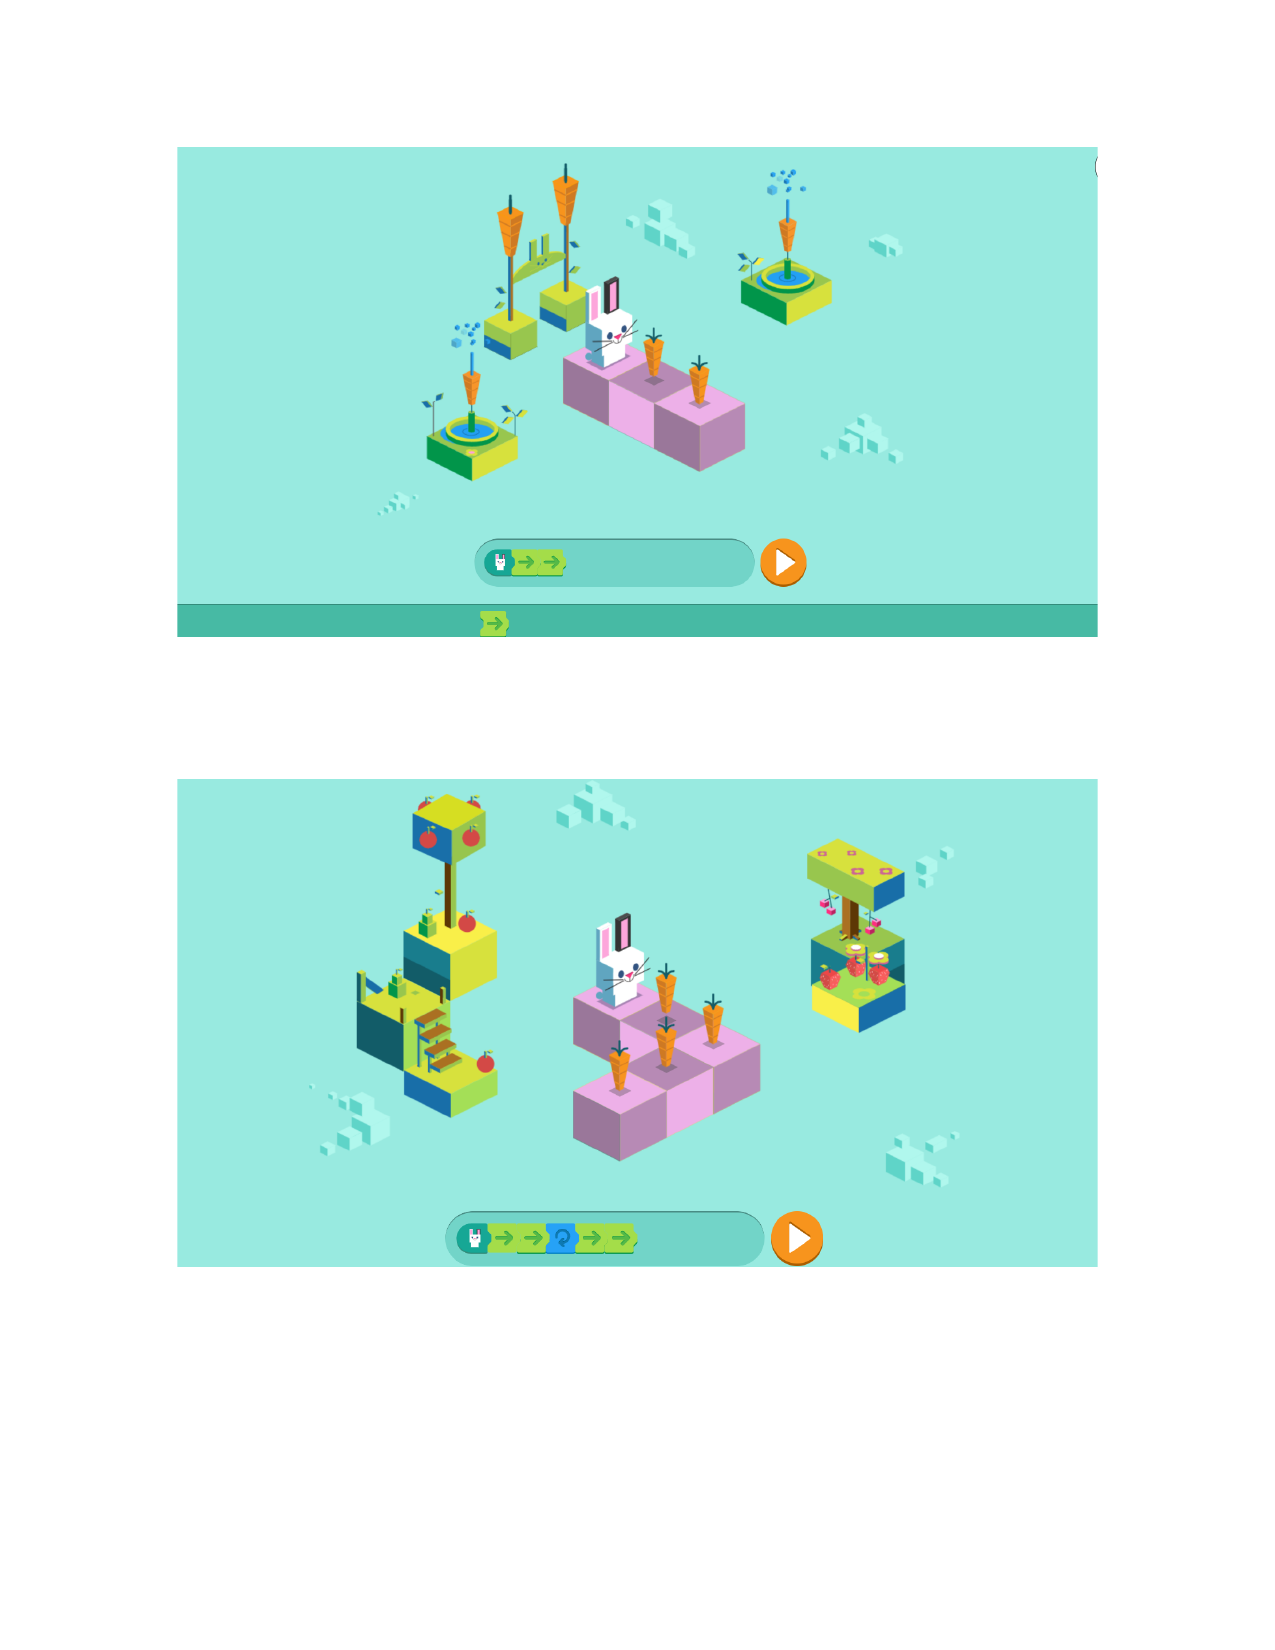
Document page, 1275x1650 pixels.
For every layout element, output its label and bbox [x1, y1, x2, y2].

picture [177, 779, 1098, 1267]
picture [177, 147, 1098, 637]
